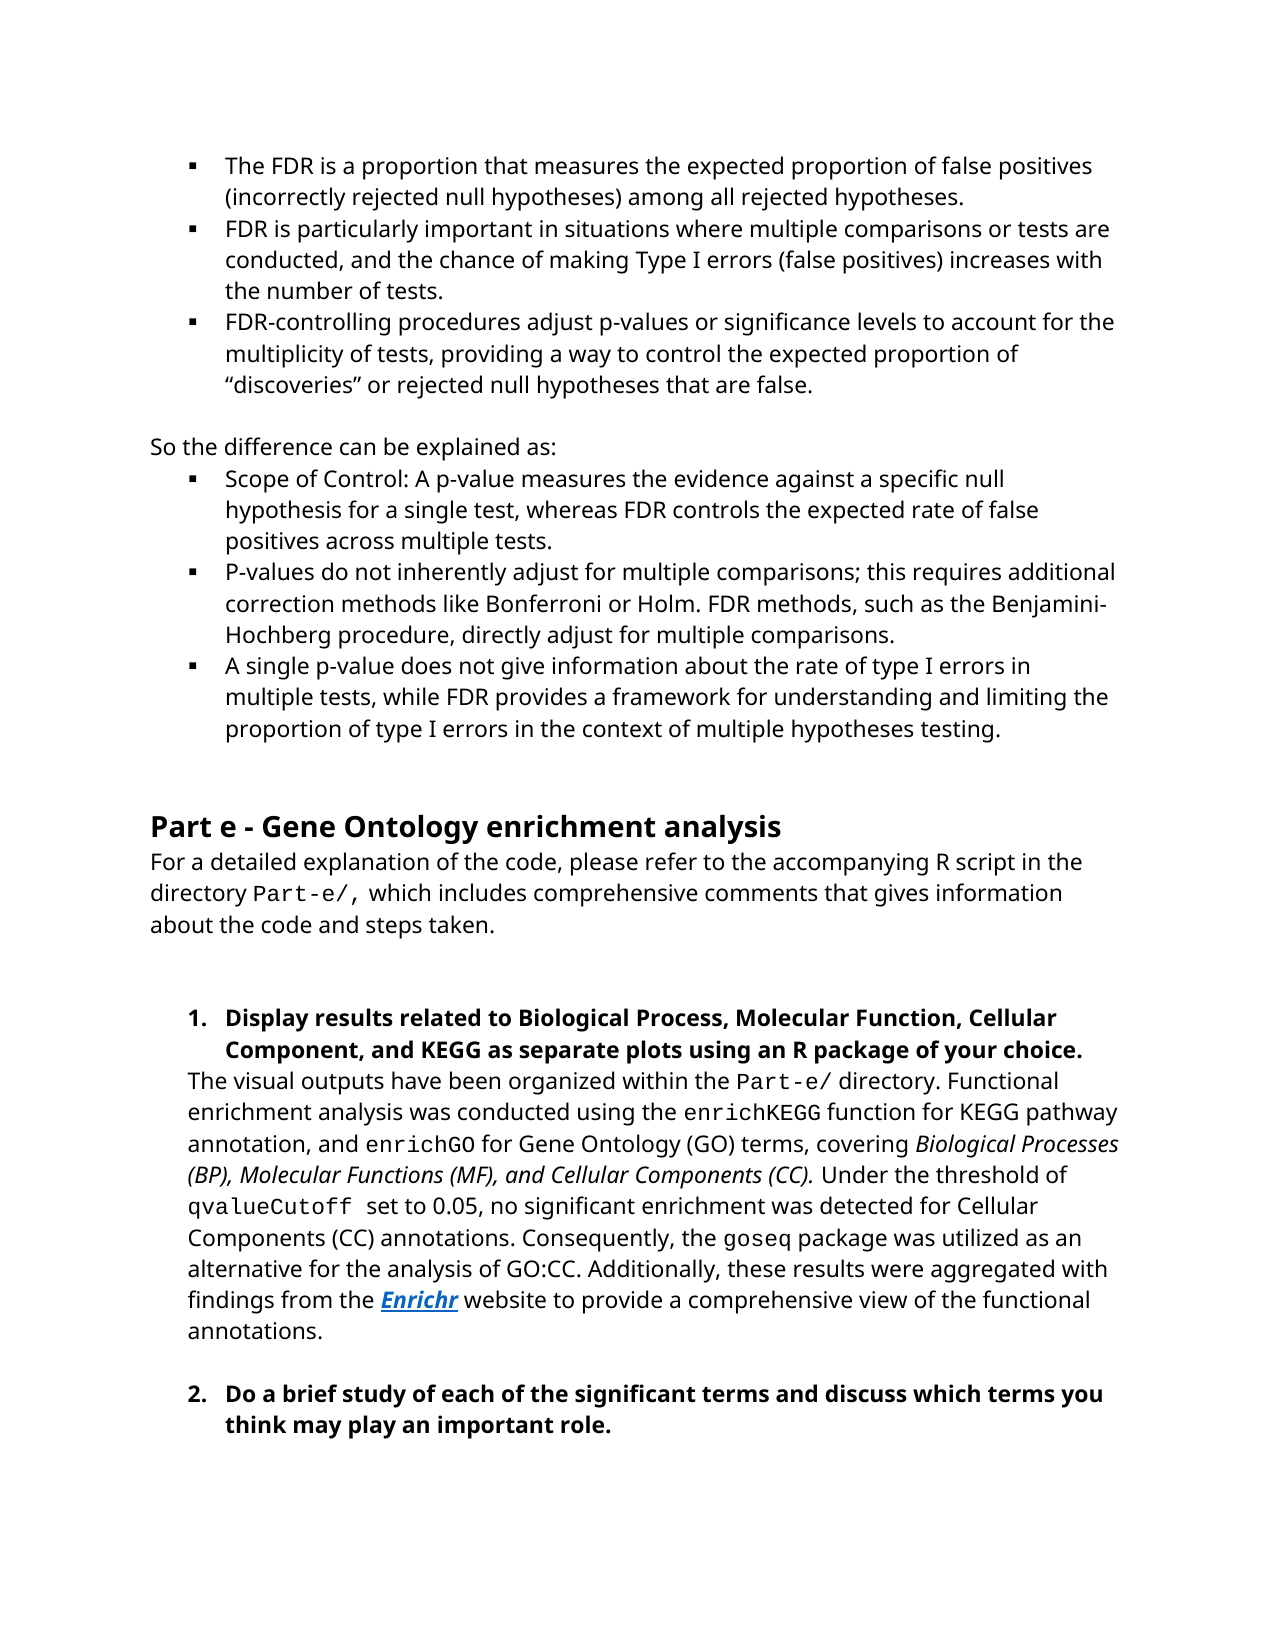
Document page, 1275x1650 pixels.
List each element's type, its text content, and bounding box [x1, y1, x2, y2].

text Part e - Gene Ontology enrichment analysis [150, 806, 1125, 846]
list FDR-controlling procedures adjust p-values or significance levels to account for the multiplicity of tests, providing a way to control the expected proportion of “discoveries” or rejected null hypotheses that are false. [187, 306, 1125, 400]
list A single p-value does not give information about the rate of type I errors in multiple tests, while FDR provides a framework for understanding and limiting the proportion of type I errors in the context of multiple hypotheses testing. [187, 650, 1125, 744]
text So the difference can be explained as: [150, 431, 1125, 462]
list Scope of Control: A p-value measures the evidence against a specific null hypothesis for a single test, whereas FDR controls the expected rate of false positives across multiple tests. [187, 462, 1125, 556]
list FDR is particularly important in situations where multiple comparisons or tests are conducted, and the chance of making Type I errors (false positives) increases with the number of tests. [187, 212, 1125, 306]
text For a detailed explanation of the code, please refer to the accompanying R script in the directory Part-e/, which includes comprehensive comments that gives information about the code and steps taken. [150, 846, 1125, 940]
list P-values do not inherently adjust for multiple comparisons; this requires additional correction methods like Bonferroni or Holm. FDR methods, such as the Benjamini-Hochberg procedure, directly adjust for multiple comparisons. [187, 556, 1125, 650]
list Display results related to Biological Process, Molecular Function, Cellular Component, and KEGG as separate plots using an R package of your choice. [187, 1002, 1125, 1065]
list The FDR is a proportion that measures the expected proportion of false positives (incorrectly rejected null hypotheses) among all rejected hypotheses. [187, 150, 1125, 212]
list Do a brief study of each of the significant terms and discuss which terms you think may play an important role. [187, 1378, 1125, 1440]
text The visual outputs have been organized within the Part-e/ directory. Functional enrichment analysis was conducted using the enrichKEGG function for KEGG pathway annotation, and enrichGO for Gene Ontology (GO) terms, covering Biological Processes (BP), Molecular Functions (MF), and Cellular Components (CC). Under the threshold of qvalueCutoff set to 0.05, no significant enrichment was detected for Cellular Components (CC) annotations. Consequently, the goseq package was utilized as an alternative for the analysis of GO:CC. Additionally, these results were aggregated with findings from the Enrichr website to provide a comprehensive view of the functional annotations. [187, 1065, 1125, 1347]
